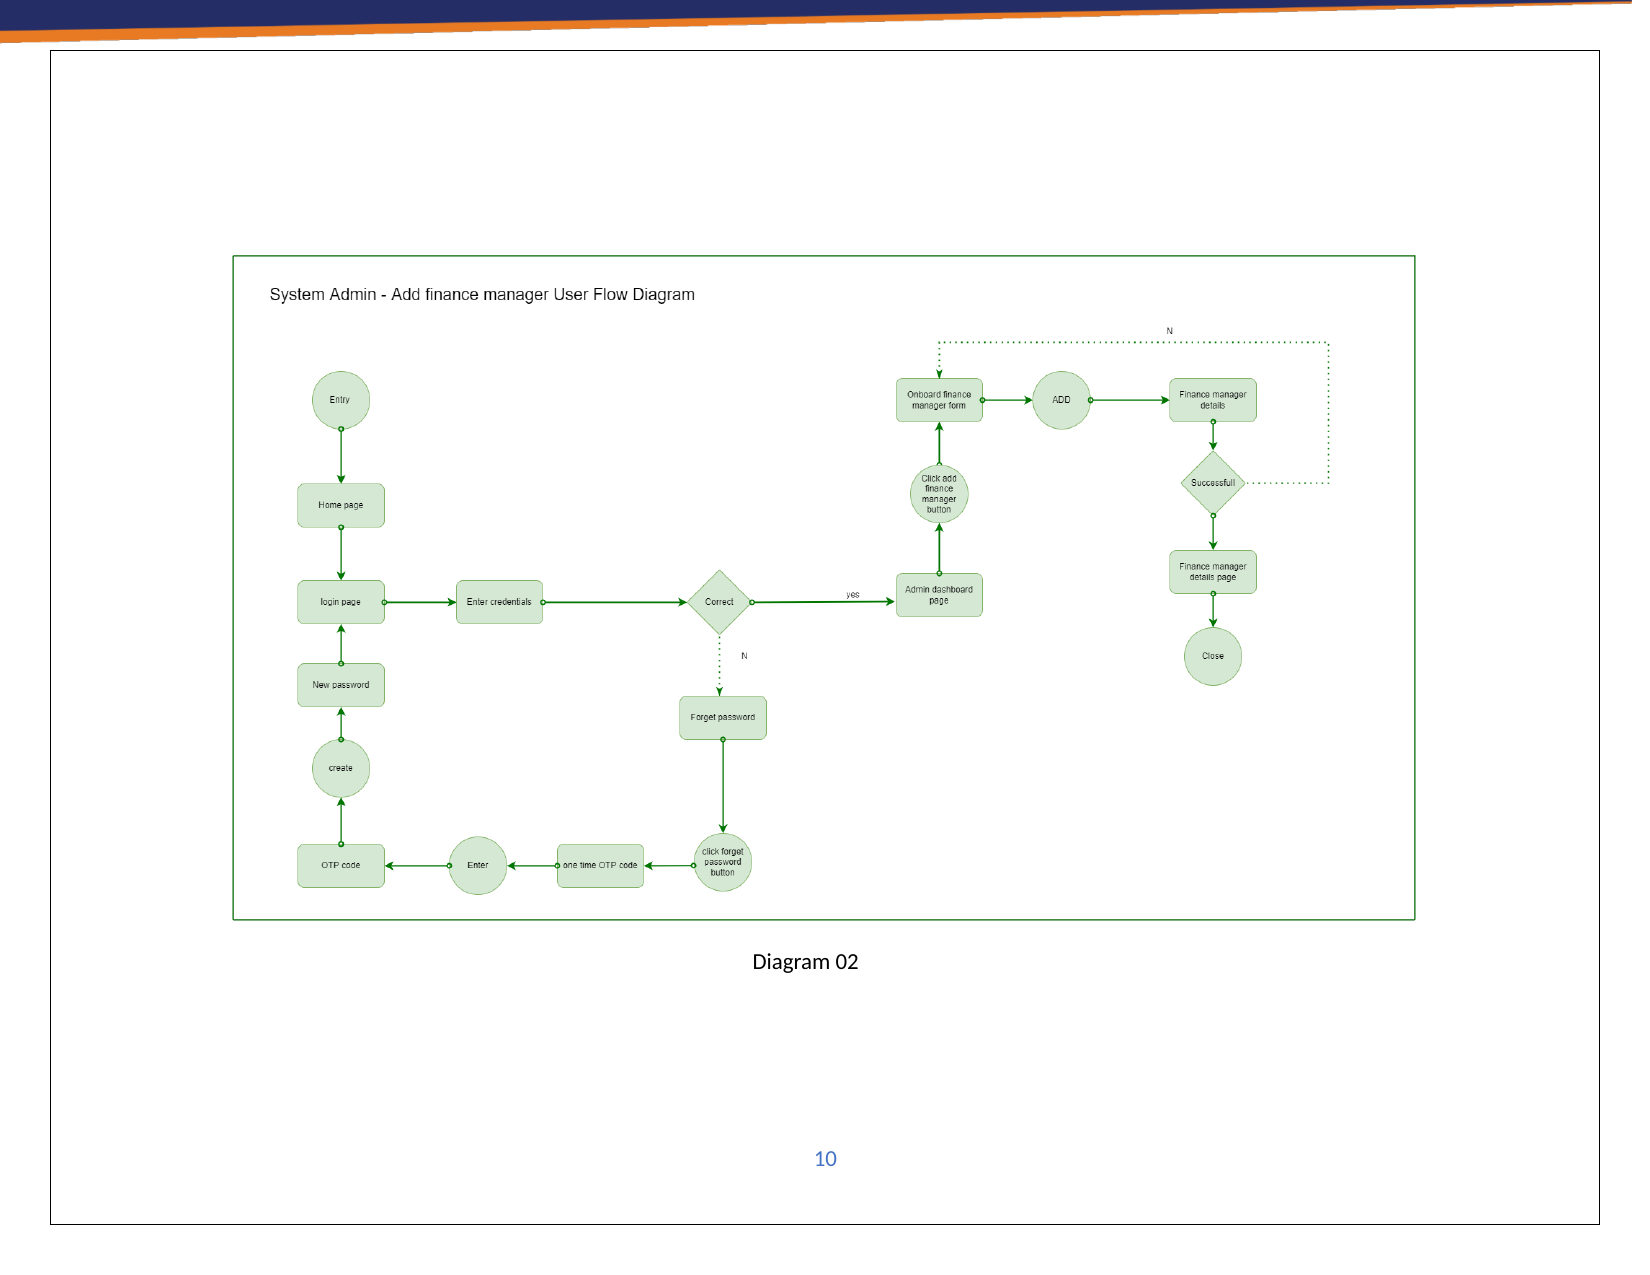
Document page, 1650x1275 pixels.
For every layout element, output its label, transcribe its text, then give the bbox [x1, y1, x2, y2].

text Diagram 02 [150, 947, 1500, 975]
picture [228, 251, 1420, 925]
picture [0, 0, 1631, 49]
